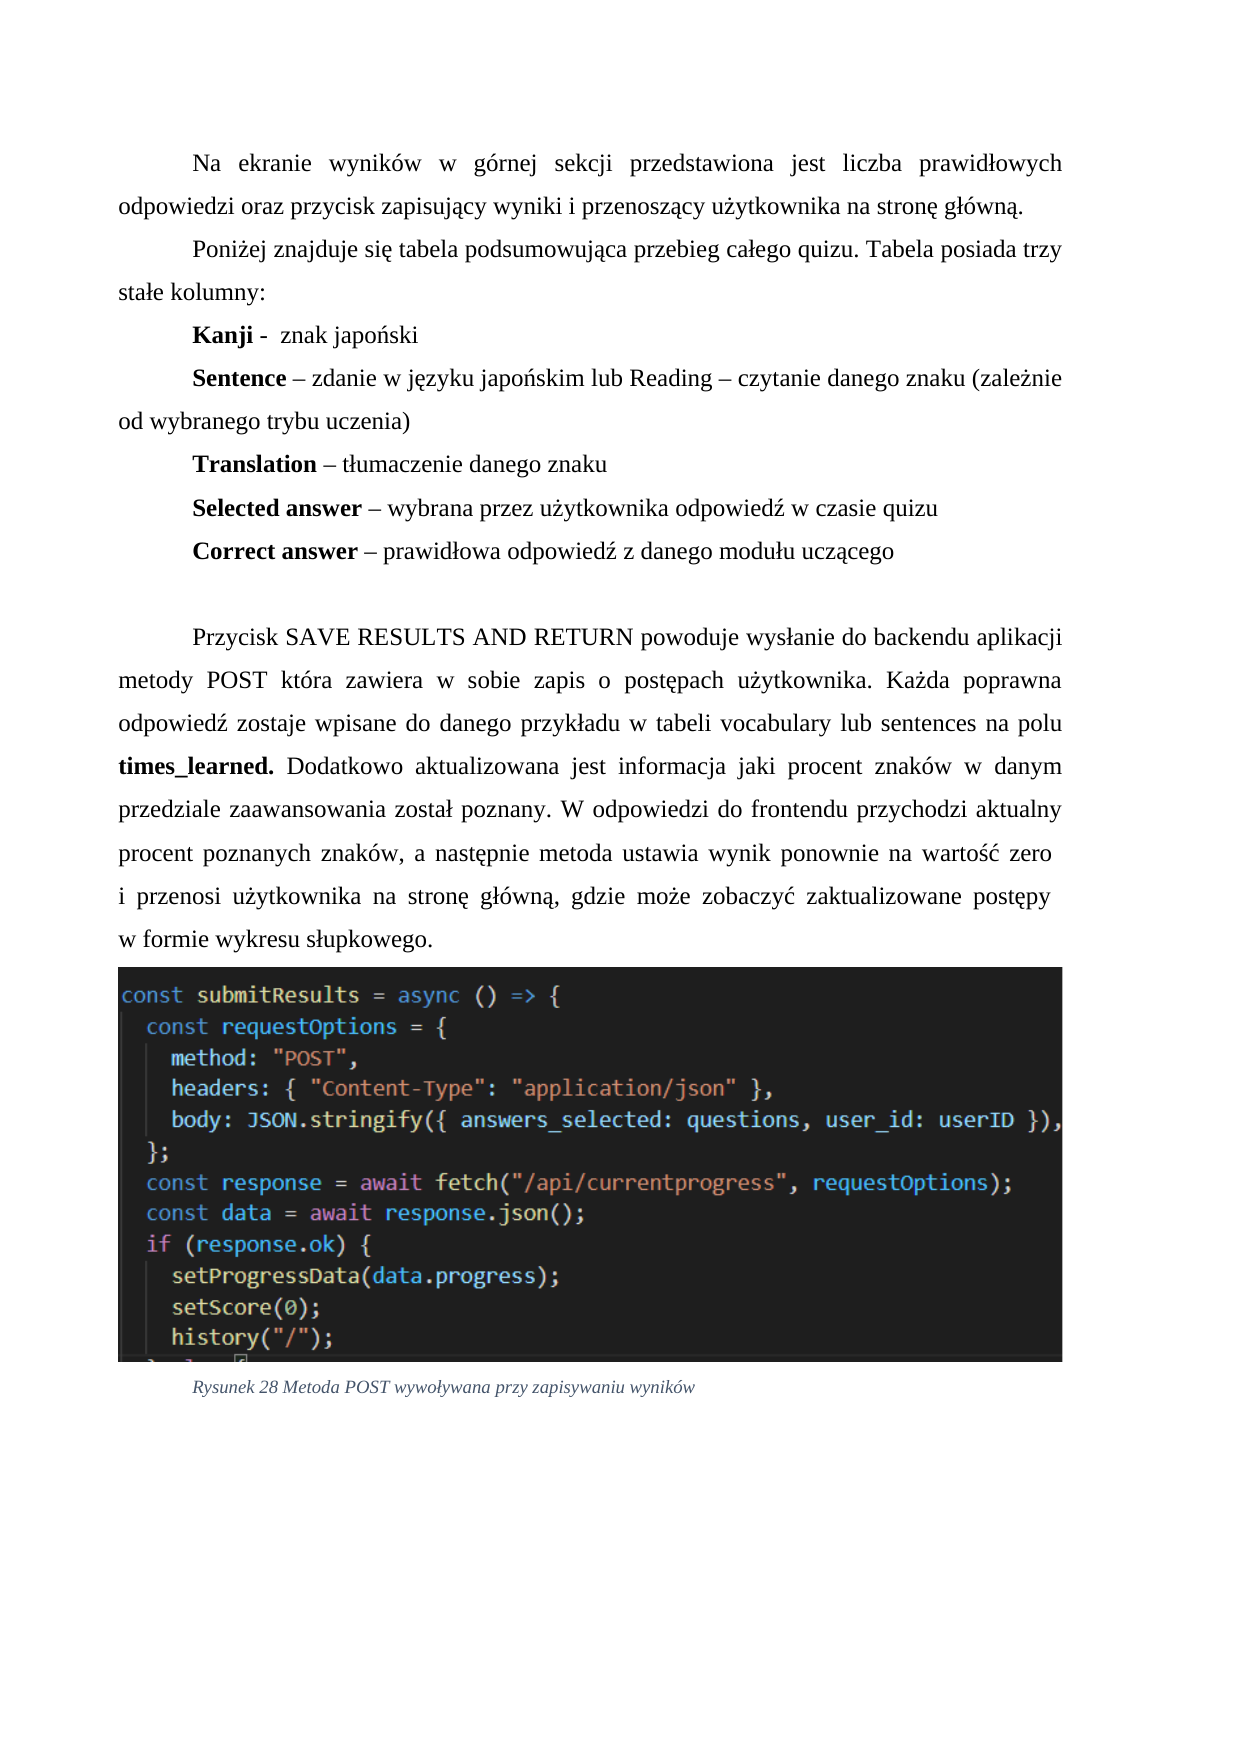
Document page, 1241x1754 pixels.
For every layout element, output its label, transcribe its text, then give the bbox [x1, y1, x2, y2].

text Przycisk SAVE RESULTS AND RETURN powoduje wysłanie do backendu aplikacji metody POST która zawiera w sobie zapis o postępach użytkownika. Każda poprawna odpowiedź zostaje wpisane do danego przykładu w tabeli vocabulary lub sentences na polu times_learned. Dodatkowo aktualizowana jest informacja jaki procent znaków w danym przedziale zaawansowania został poznany. W odpowiedzi do frontendu przychodzi aktualny procent poznanych znaków, a następnie metoda ustawia wynik ponownie na wartość zero i przenosi użytkownika na stronę główną, gdzie może zobaczyć zaktualizowane postępy w formie wykresu słupkowego. [118, 622, 1063, 953]
text Correct answer – prawidłowa odpowiedź z danego modułu uczącego [118, 536, 1063, 564]
picture [118, 967, 1063, 1362]
text Translation – tłumaczenie danego znaku [118, 449, 1063, 478]
text Poniżej znajduje się tabela podsumowująca przebieg całego quizu. Tabela posiada trzy stałe kolumny: [118, 234, 1063, 306]
text Kanji - znak japoński [118, 320, 1063, 349]
text Na ekranie wyników w górnej sekcji przedstawiona jest liczba prawidłowych odpowiedzi oraz przycisk zapisujący wyniki i przenoszący użytkownika na stronę główną. [118, 148, 1063, 219]
text Selected answer – wybrana przez użytkownika odpowiedź w czasie quizu [118, 493, 1063, 521]
text Sentence – zdanie w języku japońskim lub Reading – czytanie danego znaku (zależnie od wybranego trybu uczenia) [118, 363, 1063, 435]
